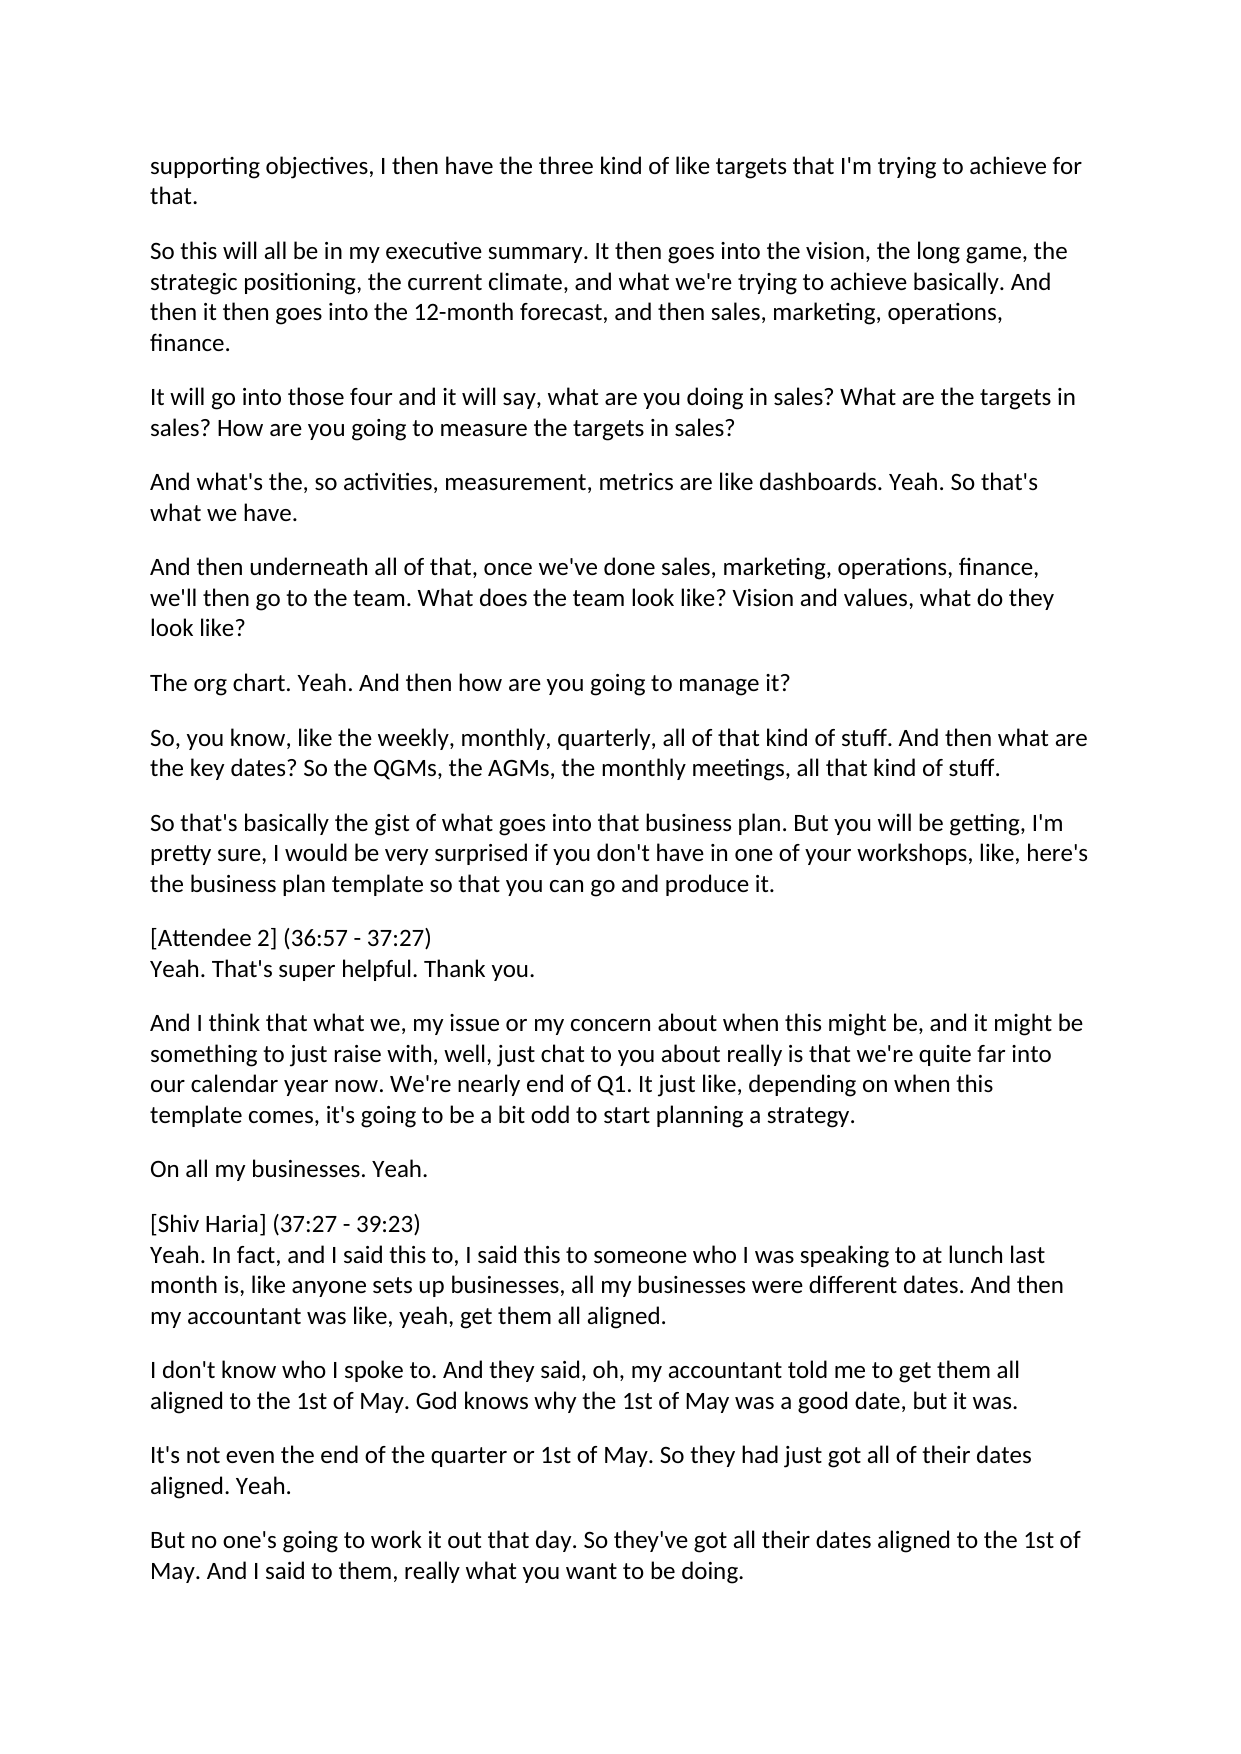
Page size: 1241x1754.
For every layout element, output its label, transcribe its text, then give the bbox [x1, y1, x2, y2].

text So this will all be in my executive summary. It then goes into the vision, the long game, the strategic positioning, the current climate, and what we're trying to achieve basically. And then it then goes into the 12-month forecast, and then sales, marketing, operations, finance. [150, 235, 1090, 357]
text And what's the, so activities, measurement, metrics are like dashboards. Yeah. So that's what we have. [150, 466, 1090, 527]
text And I think that what we, my issue or my concern about when this might be, and it might be something to just raise with, well, just chat to you about really is that we're quite far into our calendar year now. We're nearly end of Q1. It just like, depending on when this template comes, it's going to be a bit odd to start planning a strategy. [150, 1007, 1090, 1129]
text But no one's going to work it out that day. So they've got all their dates aligned to the 1st of May. And I said to them, really what you want to be doing. [150, 1524, 1090, 1586]
text It's not even the end of the quarter or 1st of May. So they had just got all of their dates aligned. Yeah. [150, 1439, 1090, 1501]
text And then underneath all of that, once we've done sales, marketing, operations, finance, we'll then go to the team. What does the team look like? Vision and values, what do they look like? [150, 551, 1090, 643]
text So, you know, like the weekly, monthly, quarterly, all of that kind of stuff. And then what are the key dates? So the QGMs, the AGMs, the monthly meetings, all that kind of stuff. [150, 722, 1090, 783]
text Yeah. In fact, and I said this to, I said this to someone who I was speaking to at lunch last month is, like anyone sets up businesses, all my businesses were different dates. And then my accountant was like, yeah, get them all aligned. [150, 1239, 1090, 1330]
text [150, 150, 1090, 211]
text Yeah. That's super helpful. Thank you. [150, 953, 1090, 983]
text The org chart. Yeah. And then how are you going to manage it? [150, 667, 1090, 698]
text So that's basically the gist of what goes into that business plan. But you will be getting, I'm pretty sure, I would be very surprised if you don't have in one of your workshops, like, here's the business plan template so that you can go and produce it. [150, 807, 1090, 898]
text It will go into those four and it will say, what are you doing in sales? What are the targets in sales? How are you going to measure the targets in sales? [150, 381, 1090, 442]
text On all my businesses. Yeah. [150, 1154, 1090, 1184]
text I don't know who I spoke to. And they said, oh, my accountant told me to get them all aligned to the 1st of May. God knows why the 1st of May was a good date, but it was. [150, 1354, 1090, 1415]
text [Attendee 2] (36:57 - 37:27) [150, 922, 1090, 953]
text [Shiv Haria] (37:27 - 39:23) [150, 1208, 1090, 1239]
